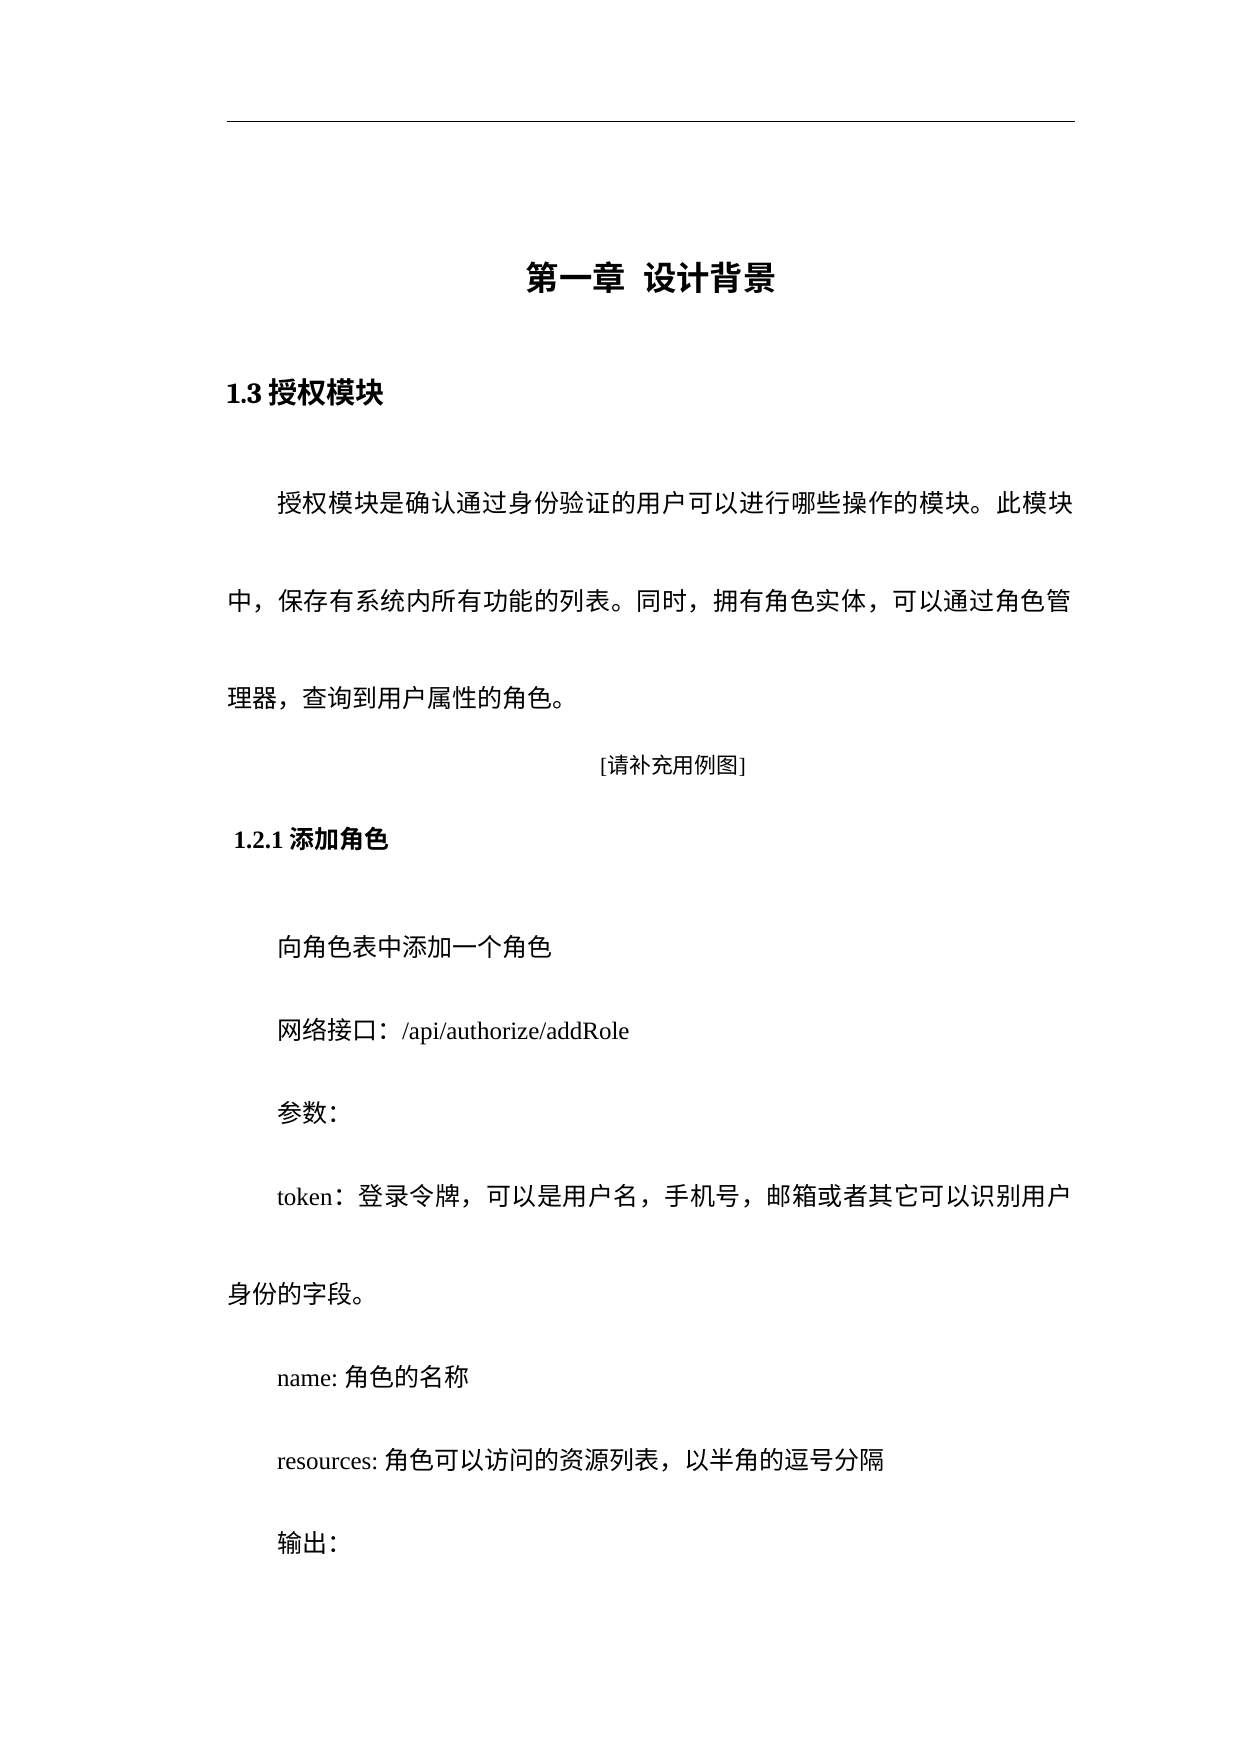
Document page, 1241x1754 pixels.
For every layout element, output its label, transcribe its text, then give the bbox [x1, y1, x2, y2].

text name: 角色的名称 [227, 1343, 1075, 1408]
text [请补充用例图] [227, 747, 1075, 780]
text resources: 角色可以访问的资源列表，以半角的逗号分隔 [227, 1426, 1075, 1491]
text 向角色表中添加一个角色 [227, 913, 1075, 978]
subtitle 设计背景 [227, 243, 1075, 308]
text 授权模块是确认通过身份验证的用户可以进行哪些操作的模块。此模块中，保存有系统内所有功能的列表。同时，拥有角色实体，可以通过角色管理器，查询到用户属性的角色。 [227, 469, 1075, 729]
text 输出： [227, 1509, 1075, 1574]
text 网络接口：/api/authorize/addRole [227, 996, 1075, 1061]
text token：登录令牌，可以是用户名，手机号，邮箱或者其它可以识别用户身份的字段。 [227, 1162, 1075, 1325]
subtitle 1.2.1 添加角色 [183, 805, 1075, 870]
subtitle 1.3 授权模块 [227, 358, 1075, 423]
text 参数： [227, 1079, 1075, 1144]
